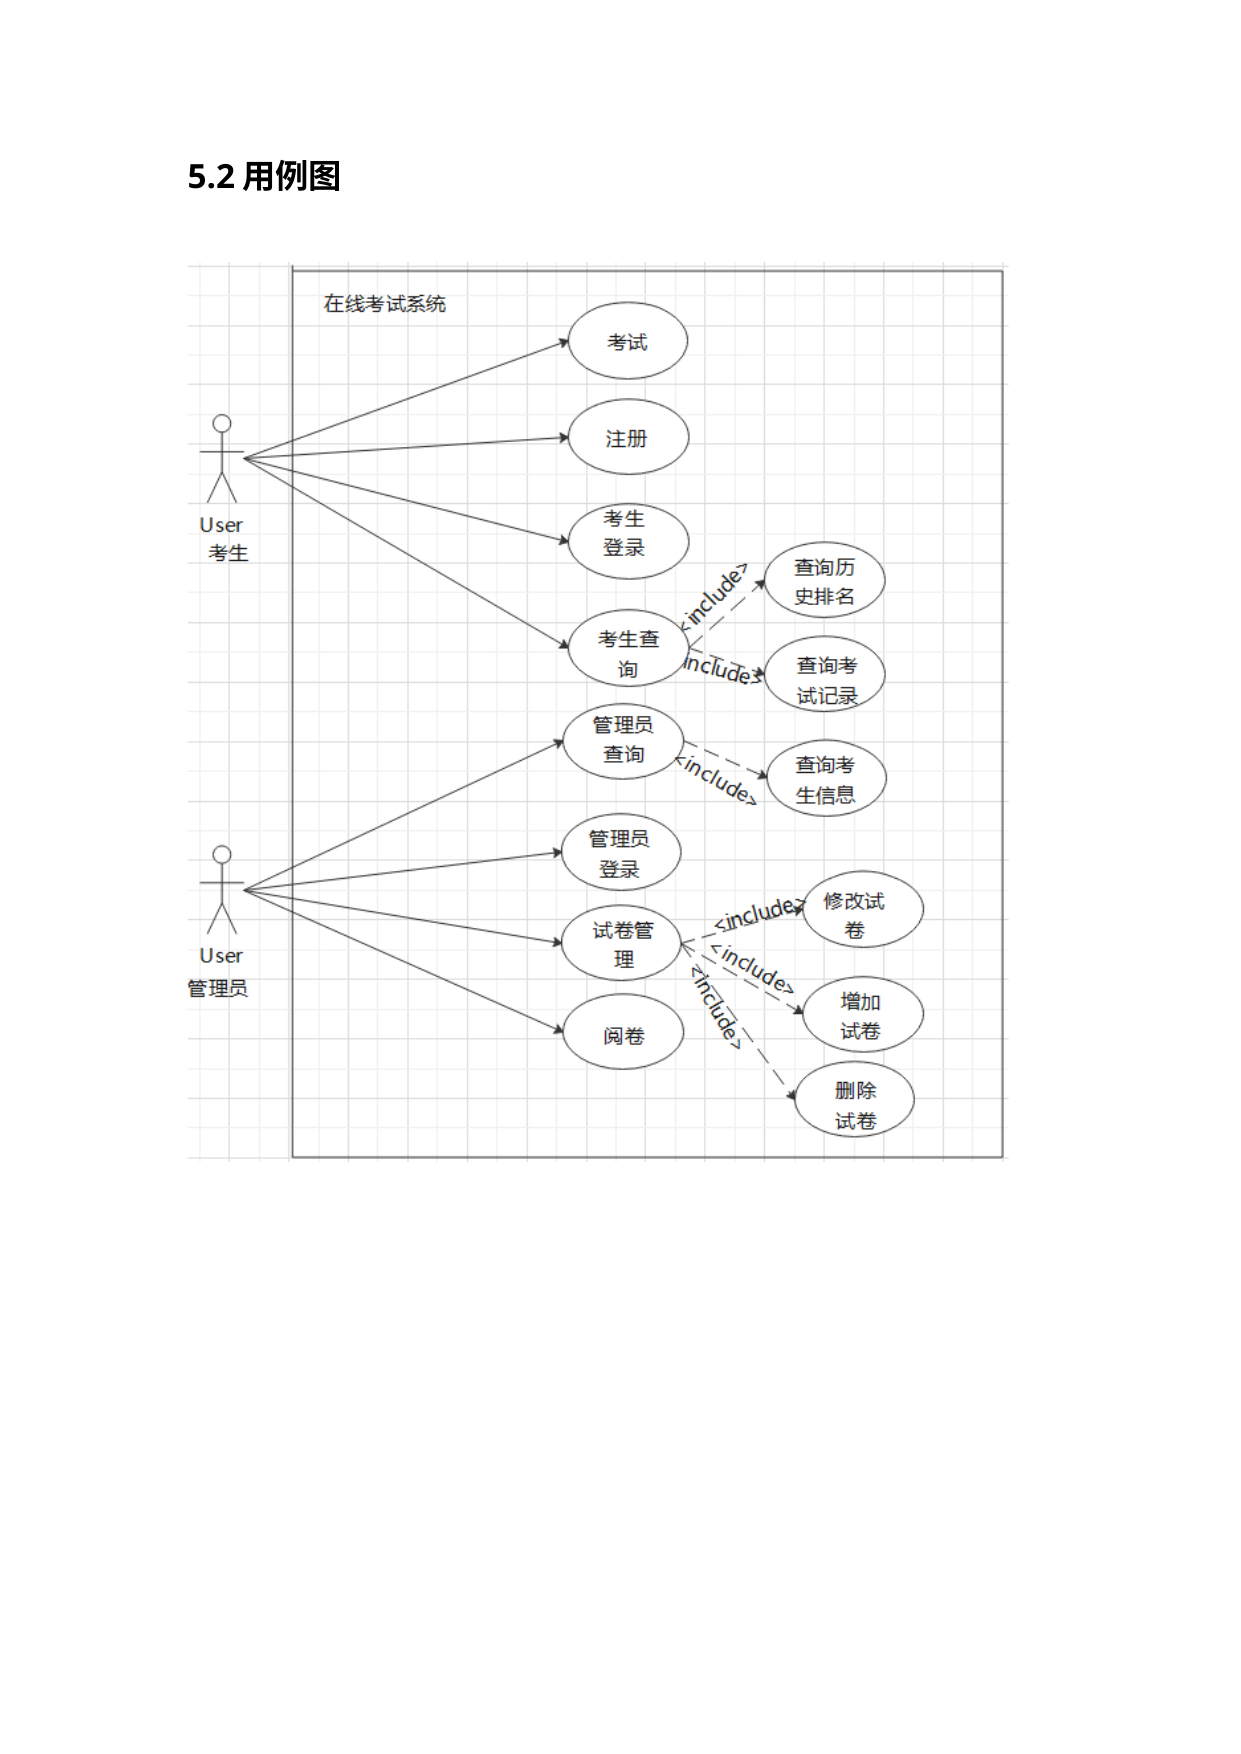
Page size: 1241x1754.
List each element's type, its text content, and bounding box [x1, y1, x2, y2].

picture [187, 262, 1009, 1162]
subtitle 5.2用例图 [187, 150, 1053, 198]
